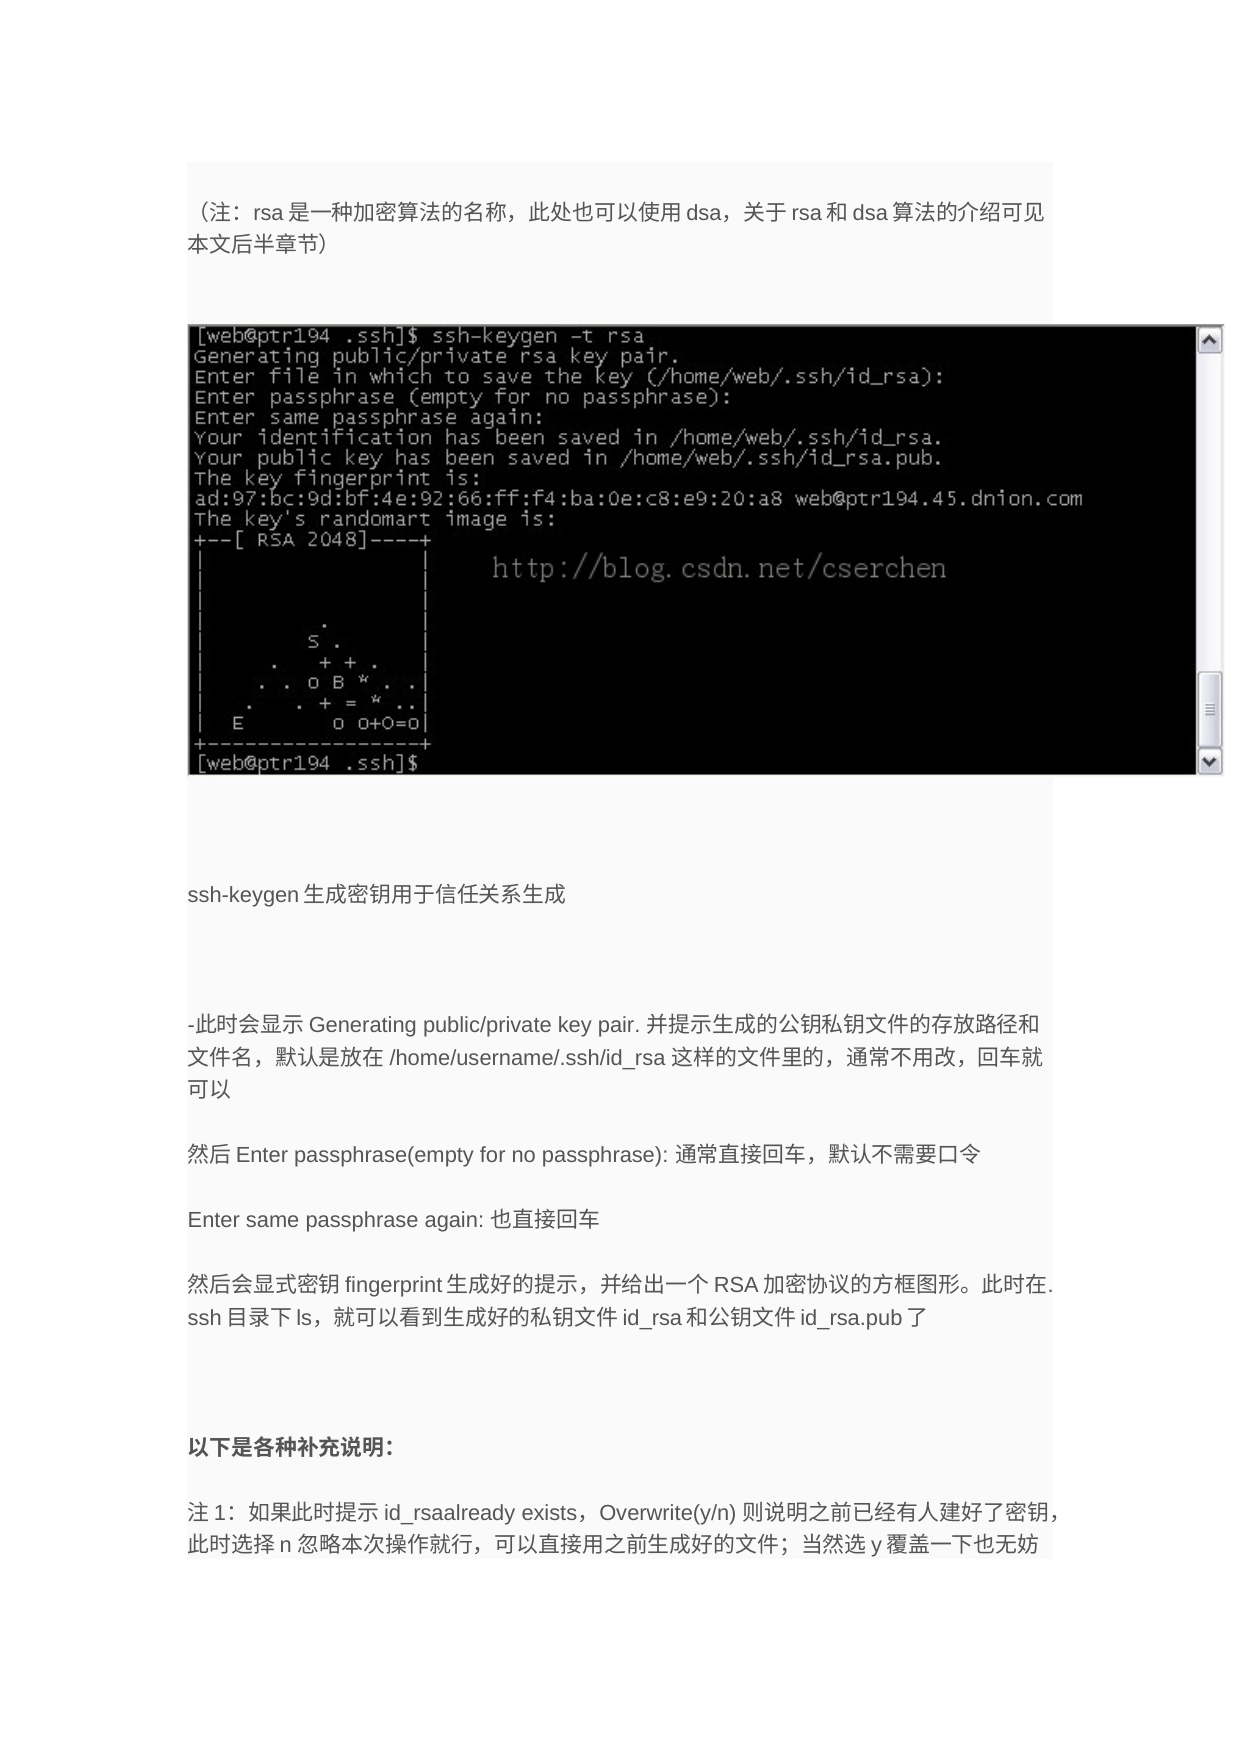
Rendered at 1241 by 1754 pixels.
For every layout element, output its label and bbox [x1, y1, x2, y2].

text [187, 162, 1053, 324]
picture [187, 324, 1226, 778]
text [187, 778, 1053, 1559]
